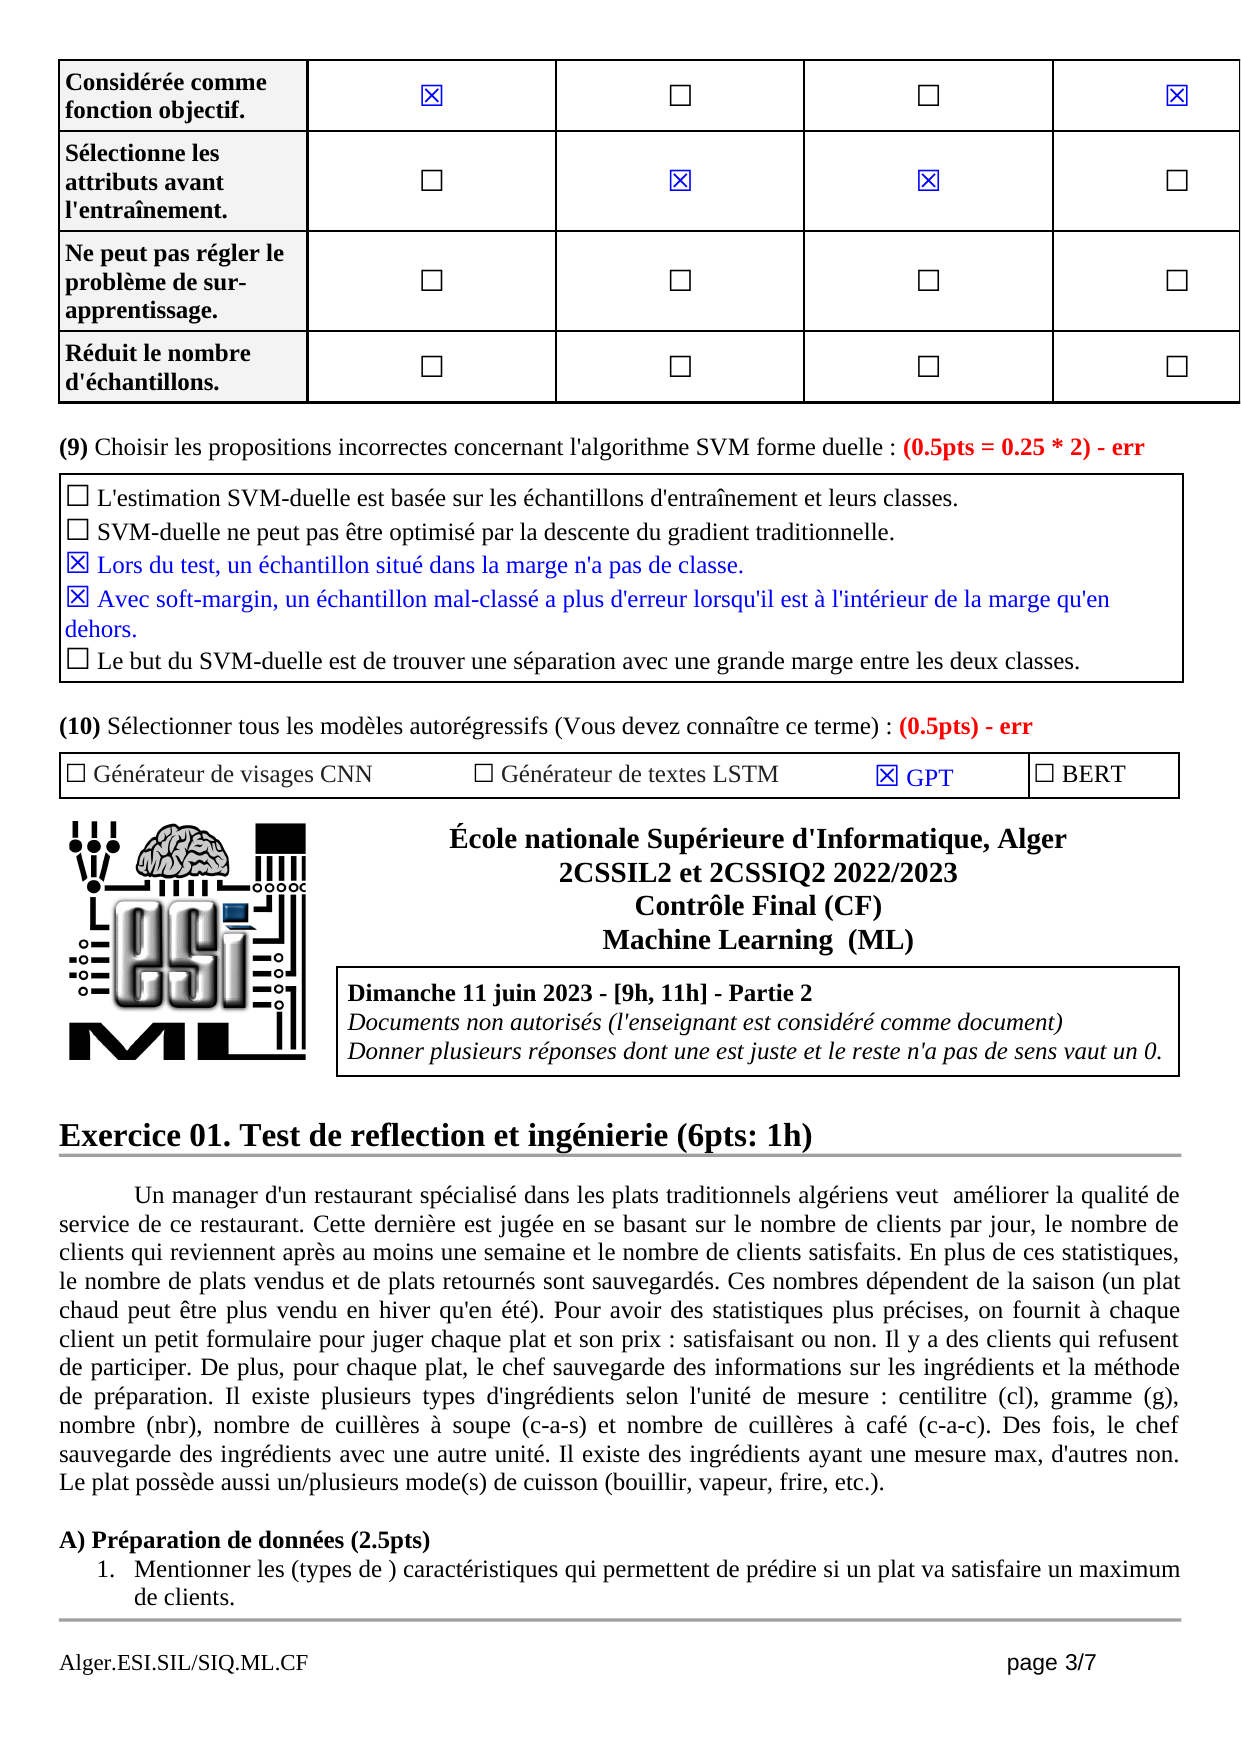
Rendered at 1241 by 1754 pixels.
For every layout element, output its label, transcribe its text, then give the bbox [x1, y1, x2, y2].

table_cell ☐ [805, 332, 1052, 401]
table_cell ☐ [309, 232, 555, 330]
table_cell ☐ [309, 332, 555, 401]
text A) Préparation de données (2.5pts) [59, 1525, 1181, 1554]
text (10) Sélectionner tous les modèles autorégressifs (Vous devez connaître ce terme) : (0.5pts) - err [59, 711, 1181, 740]
table_cell ☐ [1054, 132, 1239, 230]
table_cell ☒ [557, 132, 803, 230]
table_header ☐ L'estimation SVM-duelle est basée sur les échantillons d'entraînement et leurs classes. ☐ SVM-duelle ne peut pas être optimisé par la descente du gradient traditionnelle. ☒ Lors du test, un échantillon situé dans la marge n'a pas de classe. ☒ Avec soft-margin, un échantillon mal-classé a plus d'erreur lorsqu'il est à l'intérieur de la marge qu'en dehors. ☐ Le but du SVM-duelle est de trouver une séparation avec une grande marge entre les deux classes. [61, 475, 1182, 681]
table_cell ☐ [557, 61, 803, 130]
table_header [59, 811, 337, 1075]
table_cell Ne peut pas régler le problème de sur-apprentissage. [60, 232, 306, 330]
table_cell ☒ [1054, 61, 1239, 130]
table_cell ☐ [309, 132, 555, 230]
picture [69, 821, 306, 1060]
text Un manager d'un restaurant spécialisé dans les plats traditionnels algériens veut améliorer la qualité de service de ce restaurant. Cette dernière est jugée en se basant sur le nombre de clients par jour, le nombre de clients qui reviennent après au moins une semaine et le nombre de clients satisfaits. En plus de ces statistiques, le nombre de plats vendus et de plats retournés sont sauvegardés. Ces nombres dépendent de la saison (un plat chaud peut être plus vendu en hiver qu'en été). Pour avoir des statistiques plus précises, on fournit à chaque client un petit formulaire pour juger chaque plat et son prix : satisfaisant ou non. Il y a des clients qui refusent de participer. De plus, pour chaque plat, le chef sauvegarde des informations sur les ingrédients et la méthode de préparation. Il existe plusieurs types d'ingrédients selon l'unité de mesure : centilitre (cl), gramme (g), nombre (nbr), nombre de cuillères à soupe (c-a-s) et nombre de cuillères à café (c-a-c). Des fois, le chef sauvegarde des ingrédients avec une autre unité. Il existe des ingrédients ayant une mesure max, d'autres non. Le plat possède aussi un/plusieurs mode(s) de cuisson (bouillir, vapeur, frire, etc.). [59, 1180, 1181, 1496]
table_cell ☐ [557, 232, 803, 330]
table_cell Sélectionne les attributs avant l'entraînement. [60, 132, 306, 230]
text Exercice 01. Test de reflection et ingénierie (6pts: 1h) [59, 1115, 1181, 1153]
table_cell ☐ [1054, 232, 1239, 330]
table_cell ☐ [805, 61, 1052, 130]
table_header ☐ BERT [1030, 754, 1178, 797]
table_cell ☒ [309, 61, 555, 130]
table_header ☐ Générateur de textes LSTM [468, 754, 869, 797]
table_cell Considérée comme fonction objectif. [60, 61, 306, 130]
table_header ☒ GPT [869, 754, 1028, 797]
table_header École nationale Supérieure d'Informatique, Alger 2CSSIL2 et 2CSSIQ2 2022/2023 Contrôle Final (CF) Machine Learning (ML) [337, 811, 1179, 966]
table_cell ☒ [805, 132, 1052, 230]
list Mentionner les (types de ) caractéristiques qui permettent de prédire si un plat va satisfaire un maximum de clients. [96, 1554, 1181, 1611]
table_cell ☐ [1054, 332, 1239, 401]
table_cell ☐ [557, 332, 803, 401]
table_cell Réduit le nombre d'échantillons. [60, 332, 306, 401]
table_cell Dimanche 11 juin 2023 - [9h, 11h] - Partie 2 Documents non autorisés (l'enseignant est considéré comme document) Donner plusieurs réponses dont une est juste et le reste n'a pas de sens vaut un 0. [338, 968, 1178, 1075]
table_header ☐ Générateur de visages CNN [61, 754, 468, 797]
table_cell ☐ [805, 232, 1052, 330]
text (9) Choisir les propositions incorrectes concernant l'algorithme SVM forme duelle : (0.5pts = 0.25 * 2) - err [59, 432, 1181, 461]
